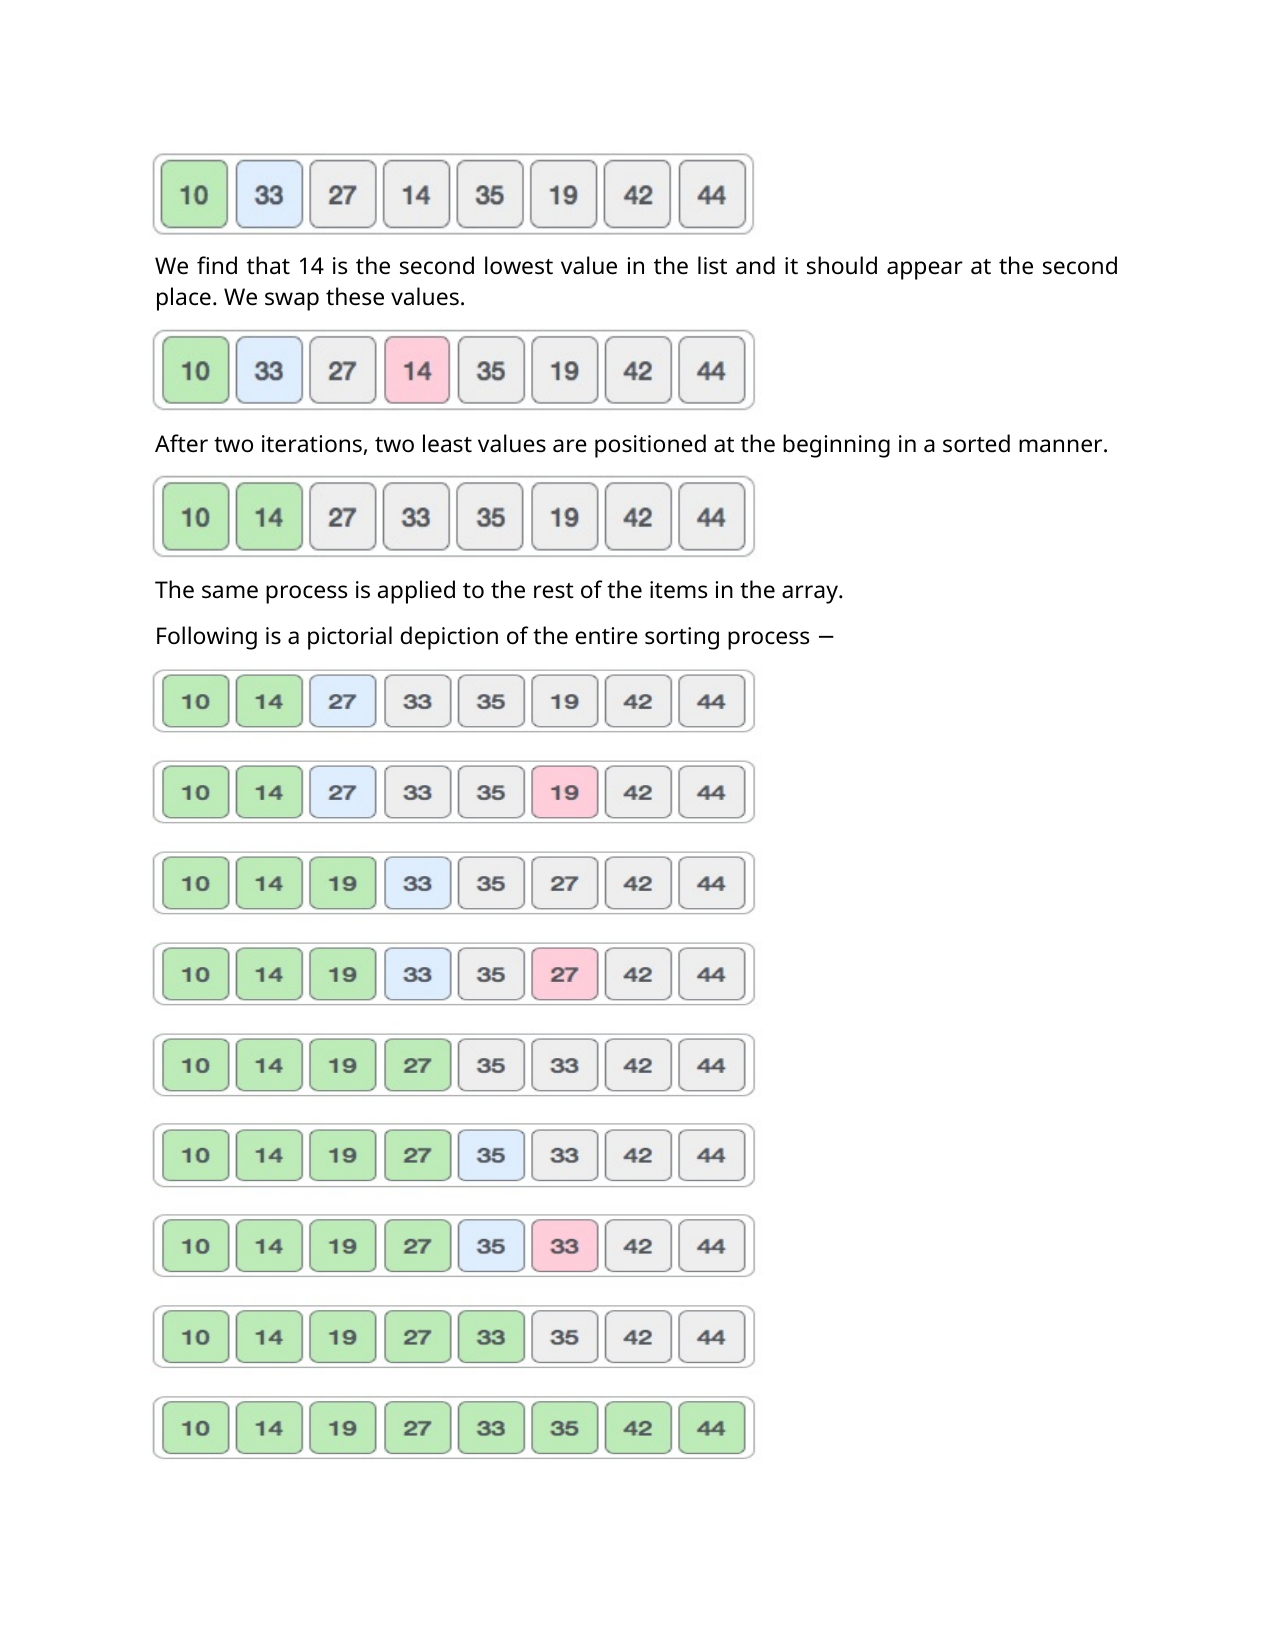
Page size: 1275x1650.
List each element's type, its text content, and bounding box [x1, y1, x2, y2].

picture [150, 666, 763, 1464]
text After two iterations, two least values are positioned at the beginning in a sorted manner. [155, 427, 1120, 459]
picture [150, 473, 763, 562]
text Following is a pictorial depiction of the entire sorting process − [155, 620, 1120, 651]
picture [150, 150, 762, 238]
picture [150, 327, 763, 415]
text We find that 14 is the second lowest value in the list and it should appear at the second place. We swap these values. [155, 250, 1120, 312]
text The same process is applied to the rest of the items in the array. [155, 574, 1120, 605]
